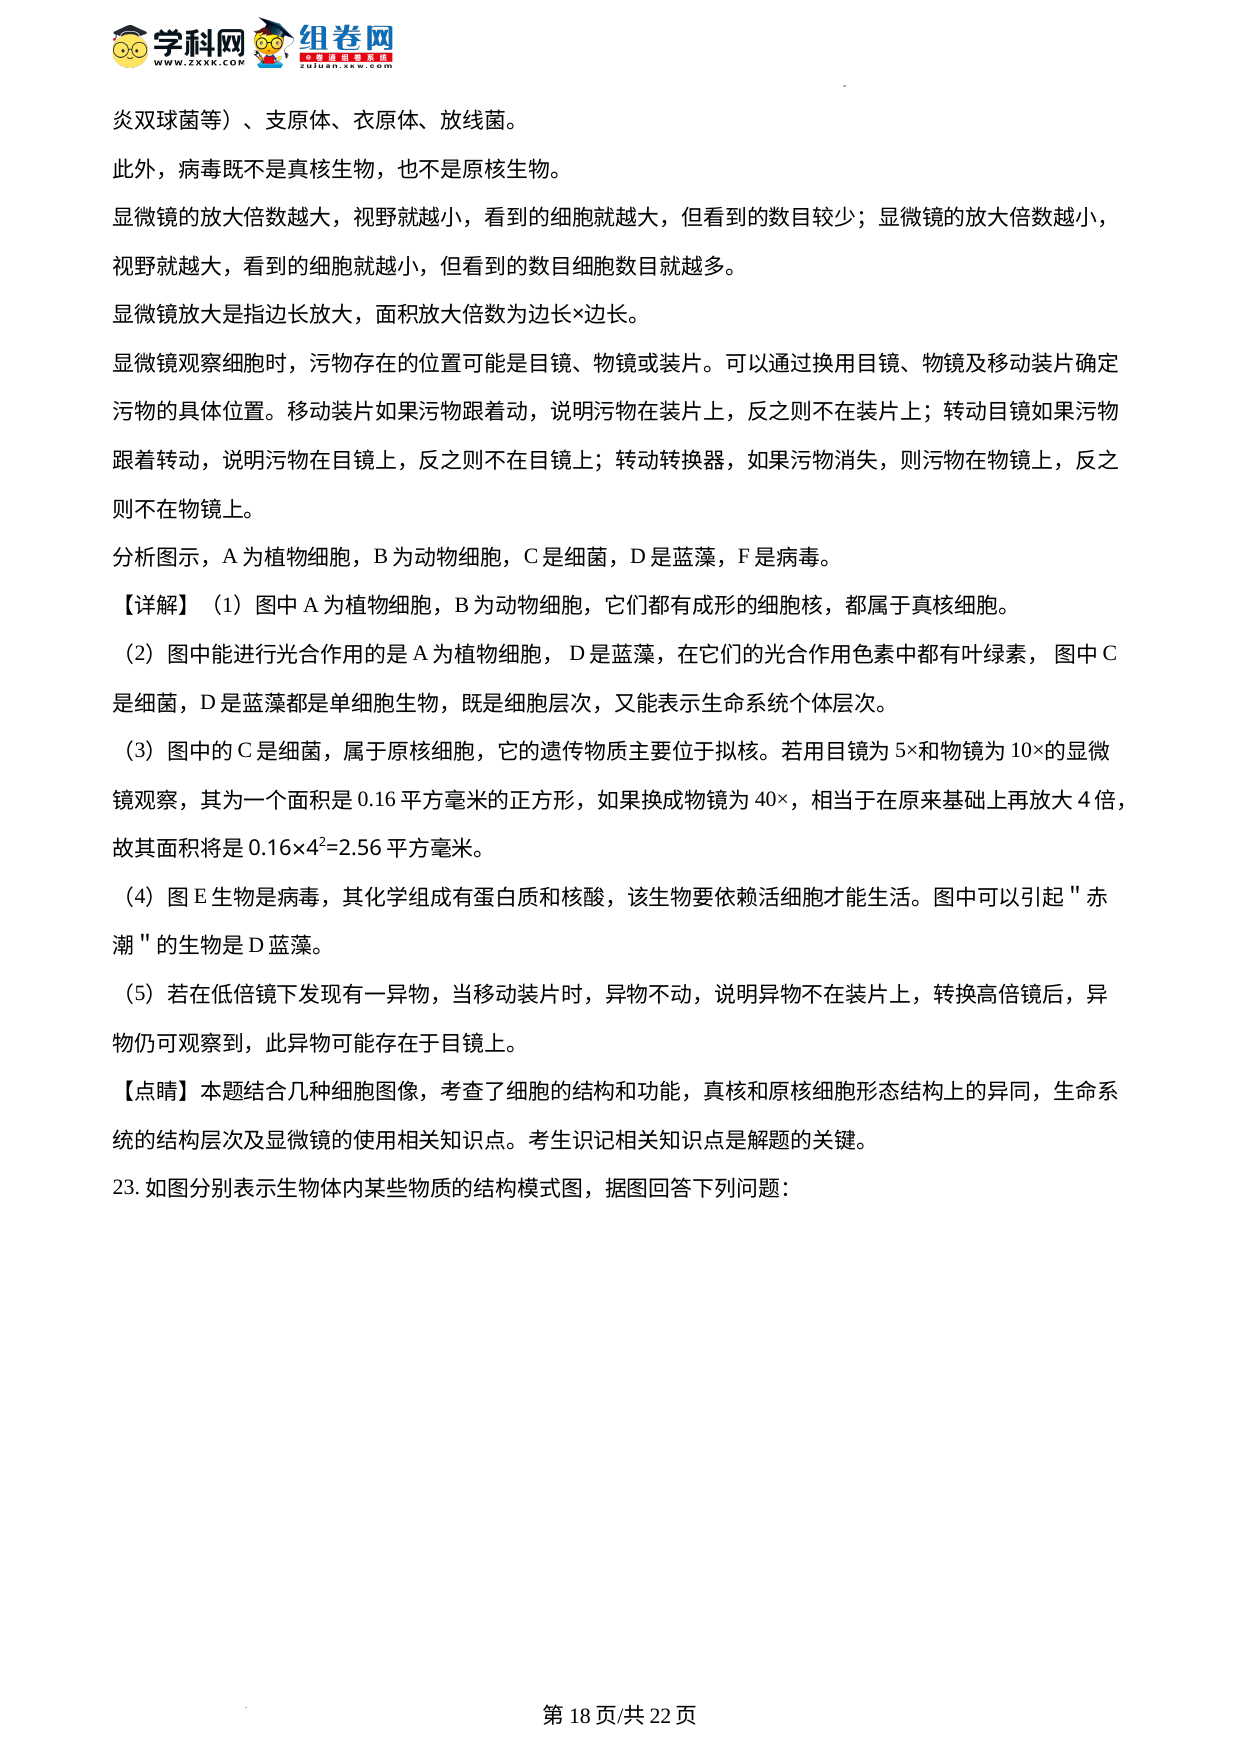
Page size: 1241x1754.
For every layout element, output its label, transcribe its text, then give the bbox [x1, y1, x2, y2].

text 显微镜放大是指边长放大，面积放大倍数为边长×边长。 [112, 297, 1128, 329]
text （5）若在低倍镜下发现有一异物，当移动装片时，异物不动，说明异物不在装片上，转换高倍镜后，异物仍可观察到，此异物可能存在于目镜上。 [112, 976, 1128, 1058]
text 【点睛】本题结合几种细胞图像，考查了细胞的结构和功能，真核和原核细胞形态结构上的异同，生命系统的结构层次及显微镜的使用相关知识点。考生识记相关知识点是解题的关键。 [112, 1073, 1128, 1155]
text 分析图示，A为植物细胞，B为动物细胞，C是细菌，D是蓝藻，F是病毒。 [112, 540, 1128, 572]
text 此外，病毒既不是真核生物，也不是原核生物。 [112, 151, 1128, 184]
text 显微镜的放大倍数越大，视野就越小，看到的细胞就越大，但看到的数目较少；显微镜的放大倍数越小，视野就越大，看到的细胞就越小，但看到的数目细胞数目就越多。 [112, 200, 1128, 281]
text 显微镜观察细胞时，污物存在的位置可能是目镜、物镜或装片。可以通过换用目镜、物镜及移动装片确定污物的具体位置。移动装片如果污物跟着动，说明污物在装片上，反之则不在装片上；转动目镜如果污物跟着转动，说明污物在目镜上，反之则不在目镜上；转动转换器，如果污物消失，则污物在物镜上，反之则不在物镜上。 [112, 345, 1128, 524]
text 【详解】（1）图中A为植物细胞，B为动物细胞，它们都有成形的细胞核，都属于真核细胞。 [112, 588, 1128, 621]
text （4）图E生物是病毒，其化学组成有蛋白质和核酸，该生物要依赖活细胞才能生活。图中可以引起＂赤潮＂的生物是D蓝藻。 [112, 879, 1128, 961]
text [112, 103, 1128, 136]
text （3）图中的C是细菌，属于原核细胞，它的遗传物质主要位于拟核。若用目镜为5×和物镜为10×的显微镜观察，其为一个面积是0.16平方毫米的正方形，如果换成物镜为40×，相当于在原来基础上再放大4倍，故其面积将是0.16×42=2.56平方毫米。 [112, 733, 1128, 863]
text 23. 如图分别表示生物体内某些物质的结构模式图，据图回答下列问题： [112, 1171, 1128, 1203]
picture [112, 25, 245, 68]
picture [253, 17, 393, 68]
text （2）图中能进行光合作用的是A为植物细胞， D是蓝藻，在它们的光合作用色素中都有叶绿素， 图中C是细菌，D是蓝藻都是单细胞生物，既是细胞层次，又能表示生命系统个体层次。 [112, 636, 1128, 718]
